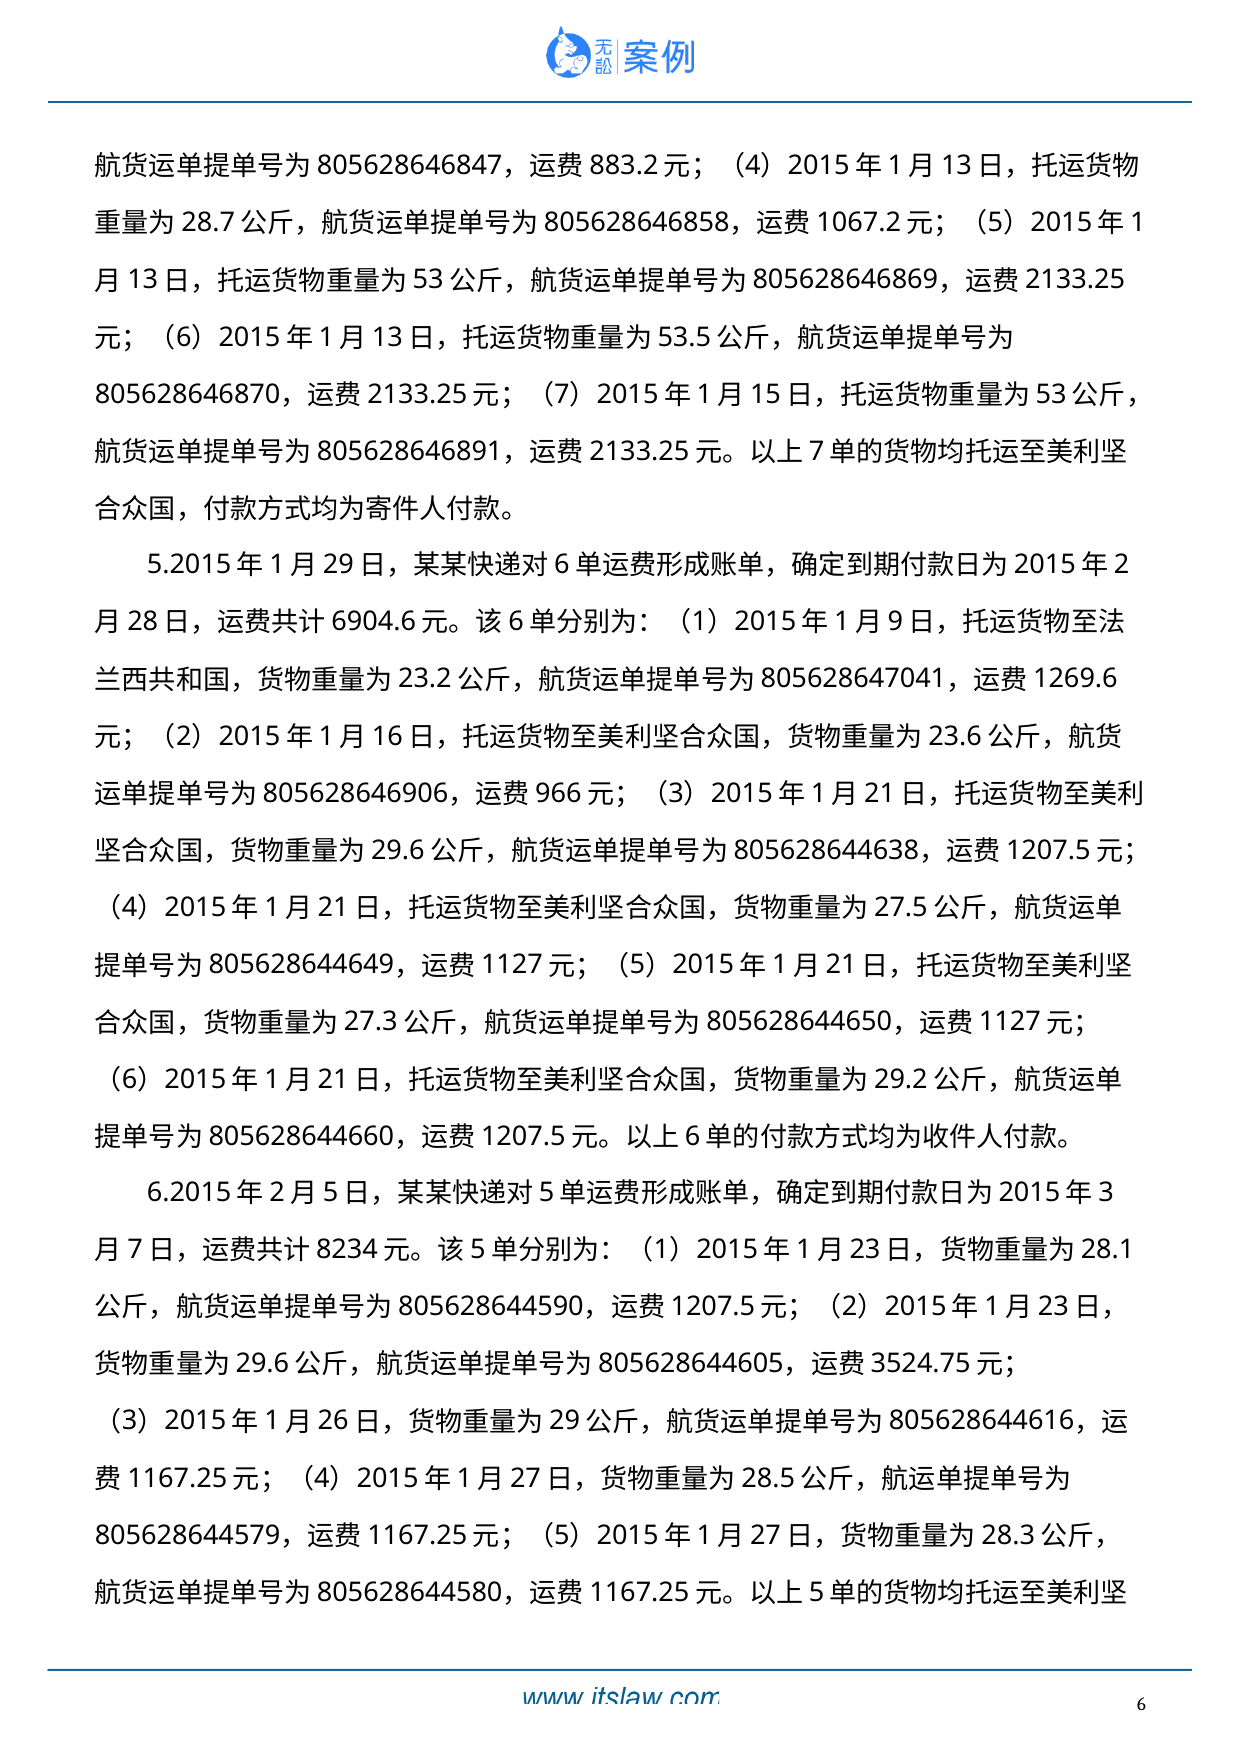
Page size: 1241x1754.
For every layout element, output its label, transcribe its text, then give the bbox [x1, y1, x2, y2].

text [94, 85, 1146, 529]
picture [523, 1687, 720, 1704]
picture [546, 26, 694, 78]
text 5.2015年1月29日，某某快递对6单运费形成账单，确定到期付款日为2015年2月28日，运费共计6904.6元。该6单分别为：（1）2015年1月9日，托运货物至法兰西共和国，货物重量为23.2公斤，航货运单提单号为805628647041，运费1269.6元；（2）2015年1月16日，托运货物至美利坚合众国，货物重量为23.6公斤，航货运单提单号为805628646906，运费966元；（3）2015年1月21日，托运货物至美利坚合众国，货物重量为29.6公斤，航货运单提单号为805628644638，运费1207.5元；（4）2015年1月21日，托运货物至美利坚合众国，货物重量为27.5公斤，航货运单提单号为805628644649，运费1127元；（5）2015年1月21日，托运货物至美利坚合众国，货物重量为27.3公斤，航货运单提单号为805628644650，运费1127元；（6）2015年1月21日，托运货物至美利坚合众国，货物重量为29.2公斤，航货运单提单号为805628644660，运费1207.5元。以上6单的付款方式均为收件人付款。 [94, 541, 1146, 1157]
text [94, 1168, 1146, 1613]
